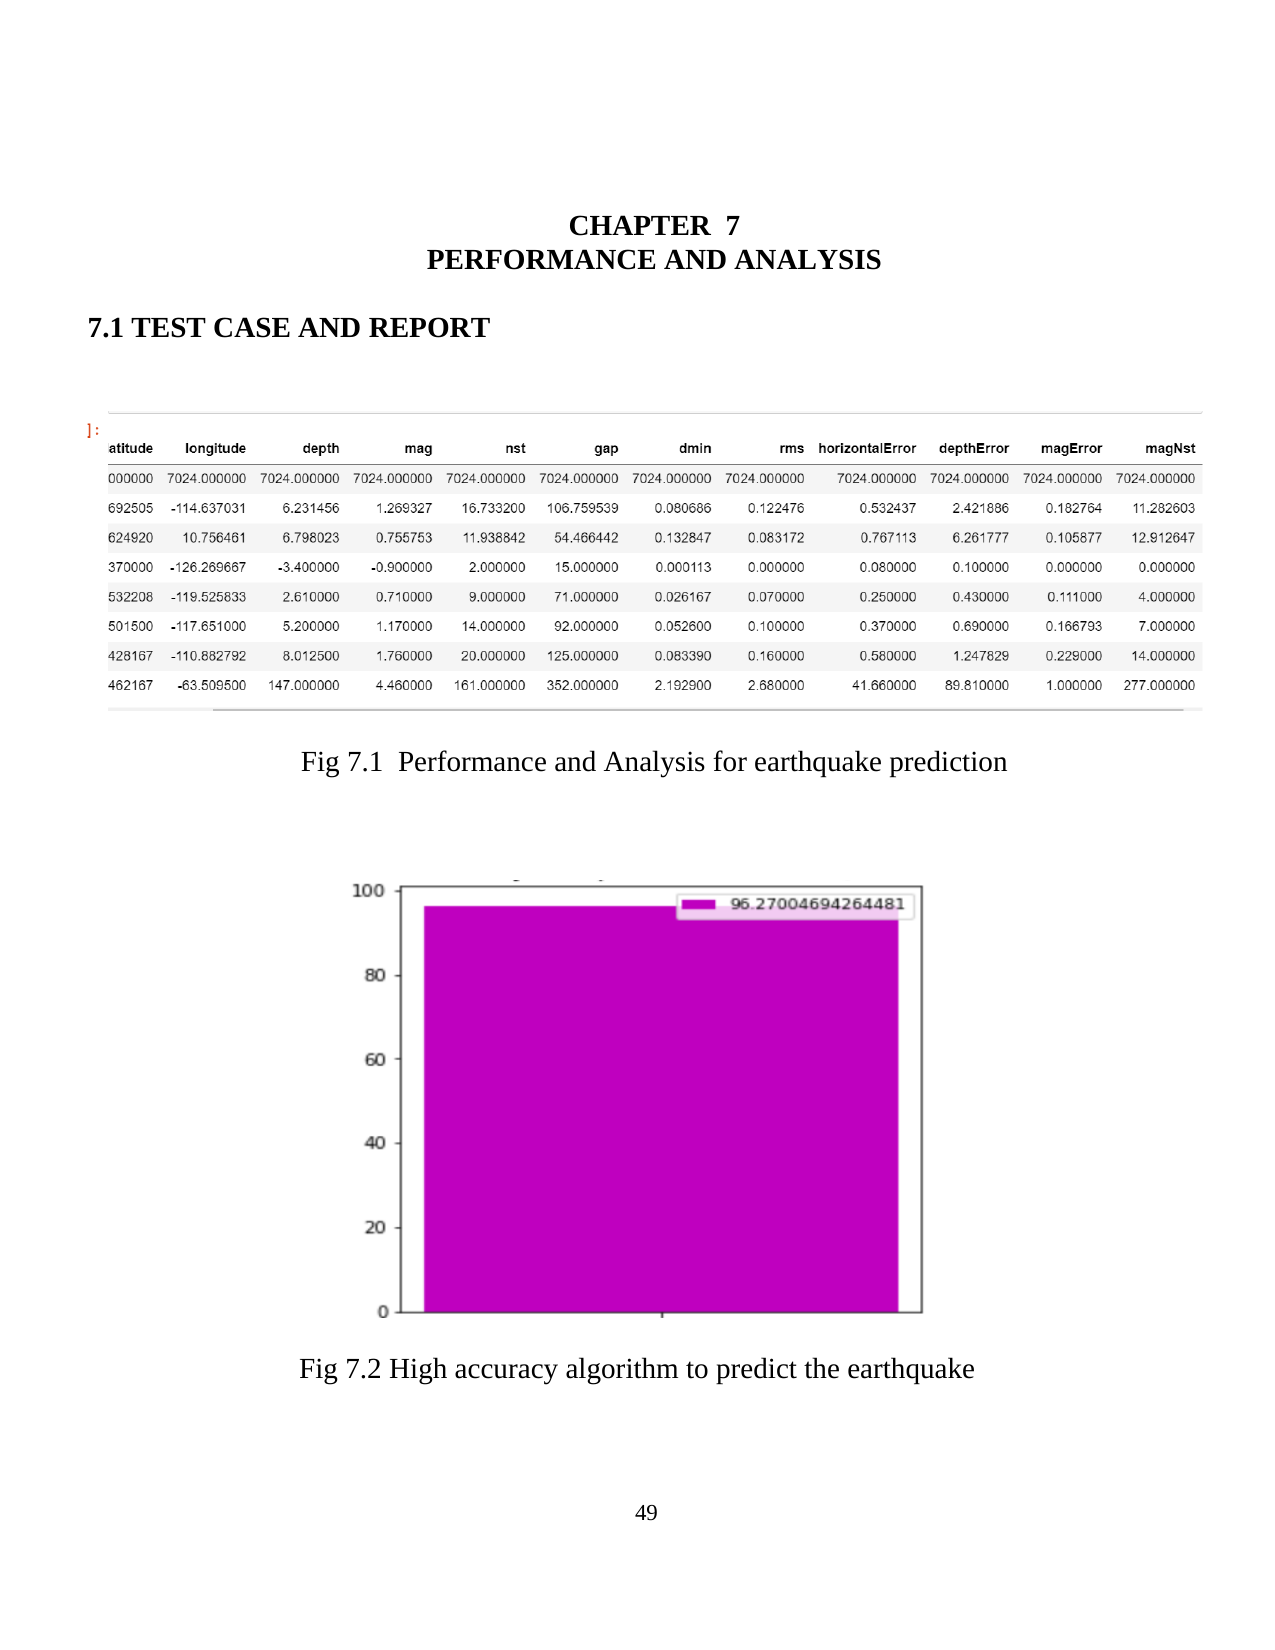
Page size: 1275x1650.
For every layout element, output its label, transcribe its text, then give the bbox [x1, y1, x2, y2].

picture [87, 411, 1221, 711]
text Fig 7.1 Performance and Analysis for earthquake prediction [87, 744, 1221, 778]
picture [306, 880, 1031, 1318]
text Fig 7.2 High accuracy algorithm to predict the earthquake [87, 1352, 1221, 1385]
text 7.1 TEST CASE AND REPORT [87, 310, 1221, 343]
text CHAPTER 7 [87, 208, 1221, 242]
text PERFORMANCE AND ANALYSIS [87, 242, 1221, 276]
